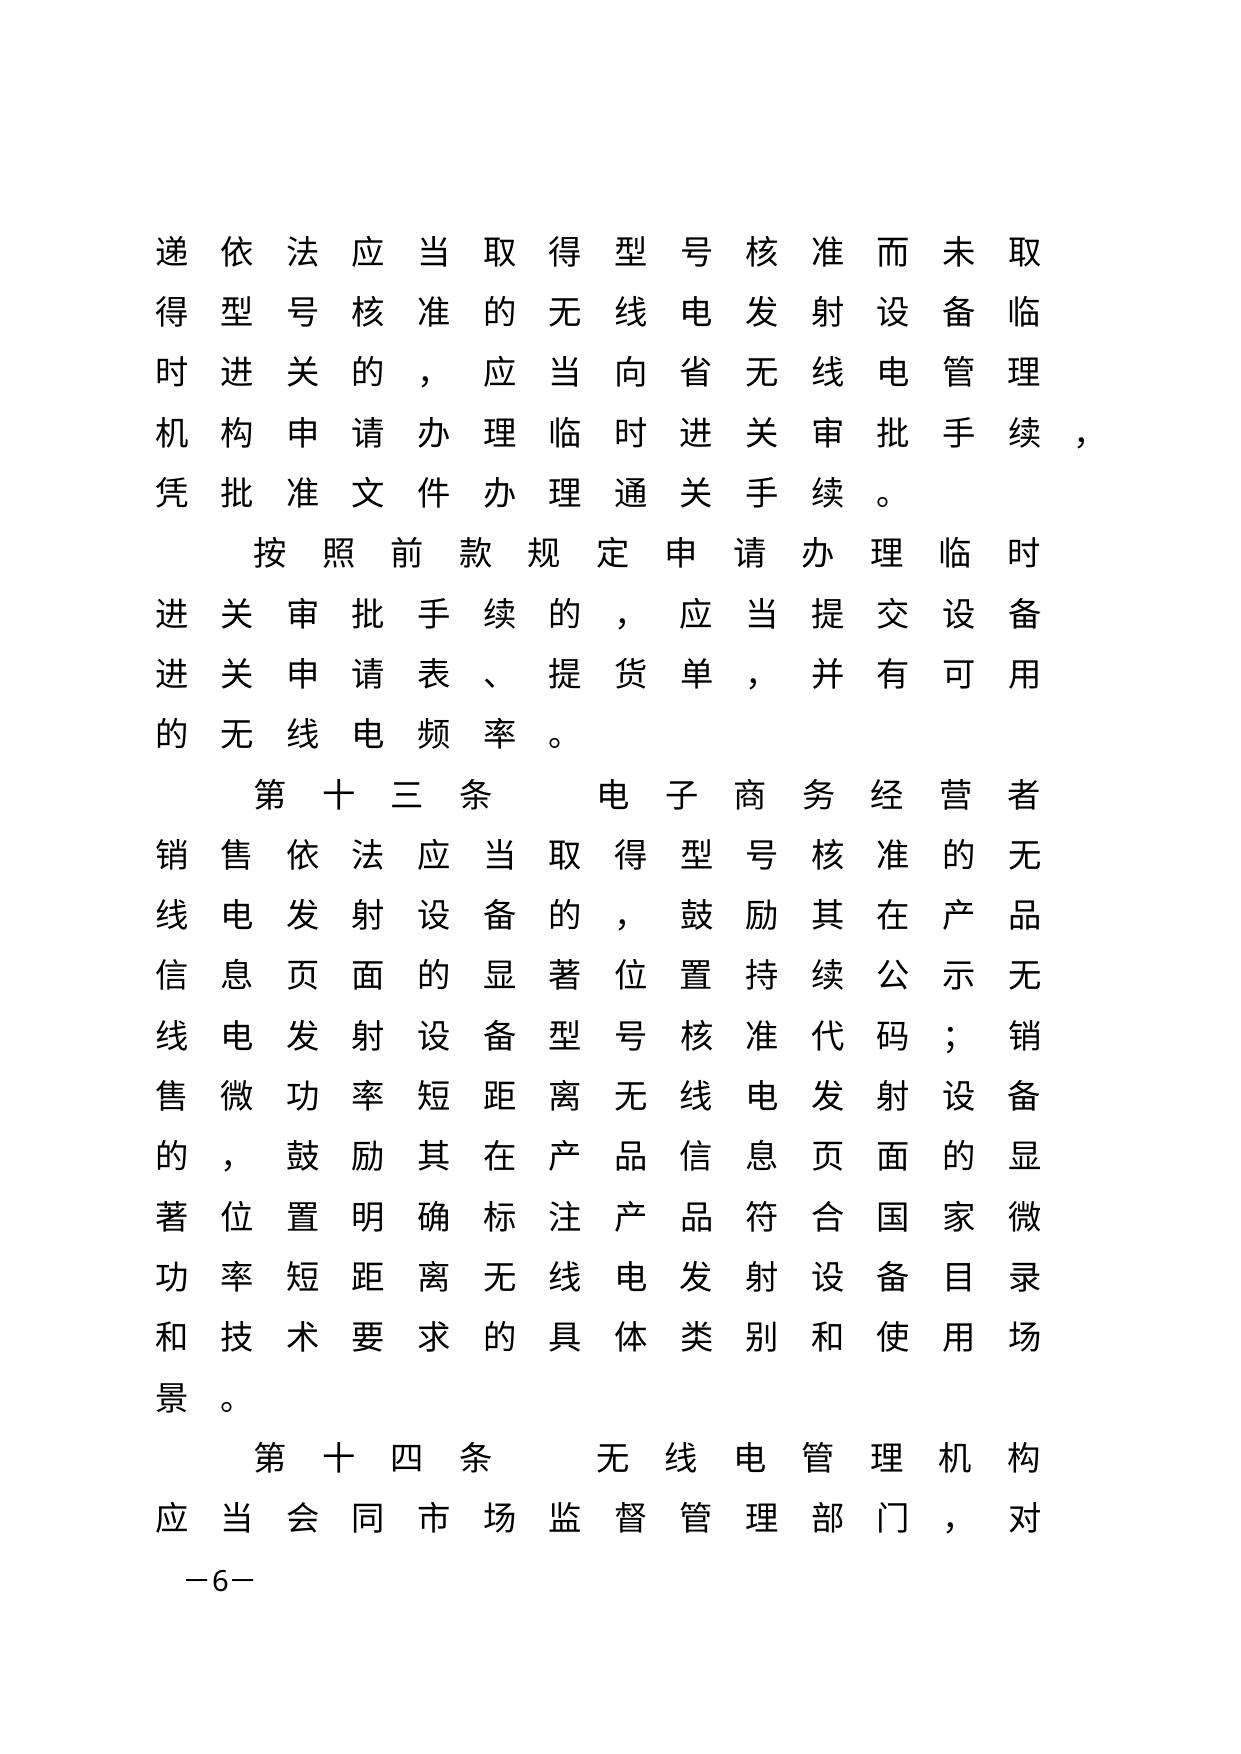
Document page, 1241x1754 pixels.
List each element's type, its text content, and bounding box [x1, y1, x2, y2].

text 第十四条 无线电管理机构应当会同市场监督管理部门，对生产、销售无线电发射设备进行监督检查。 [155, 1426, 1073, 1546]
text 第十三条 电子商务经营者销售依法应当取得型号核准的无线电发射设备的，鼓励其在产品信息页面的显著位置持续公示无线电发射设备型号核准代码；销售微功率短距离无线电发射设备的，鼓励其在产品信息页面的显著位置明确标注产品符合国家微功率短距离无线电发射设备目录和技术要求的具体类别和使用场景。 [155, 762, 1073, 1426]
text 按照前款规定申请办理临时进关审批手续的，应当提交设备进关申请表、提货单，并有可用的无线电频率。 [155, 521, 1073, 762]
text 第十二条 进行体育比赛、科学实验等活动，需要携带、寄递依法应当取得型号核准而未取得型号核准的无线电发射设备临时进关的，应当向省无线电管理机构申请办理临时进关审批手续，凭批准文件办理通关手续。 [155, 219, 1073, 521]
